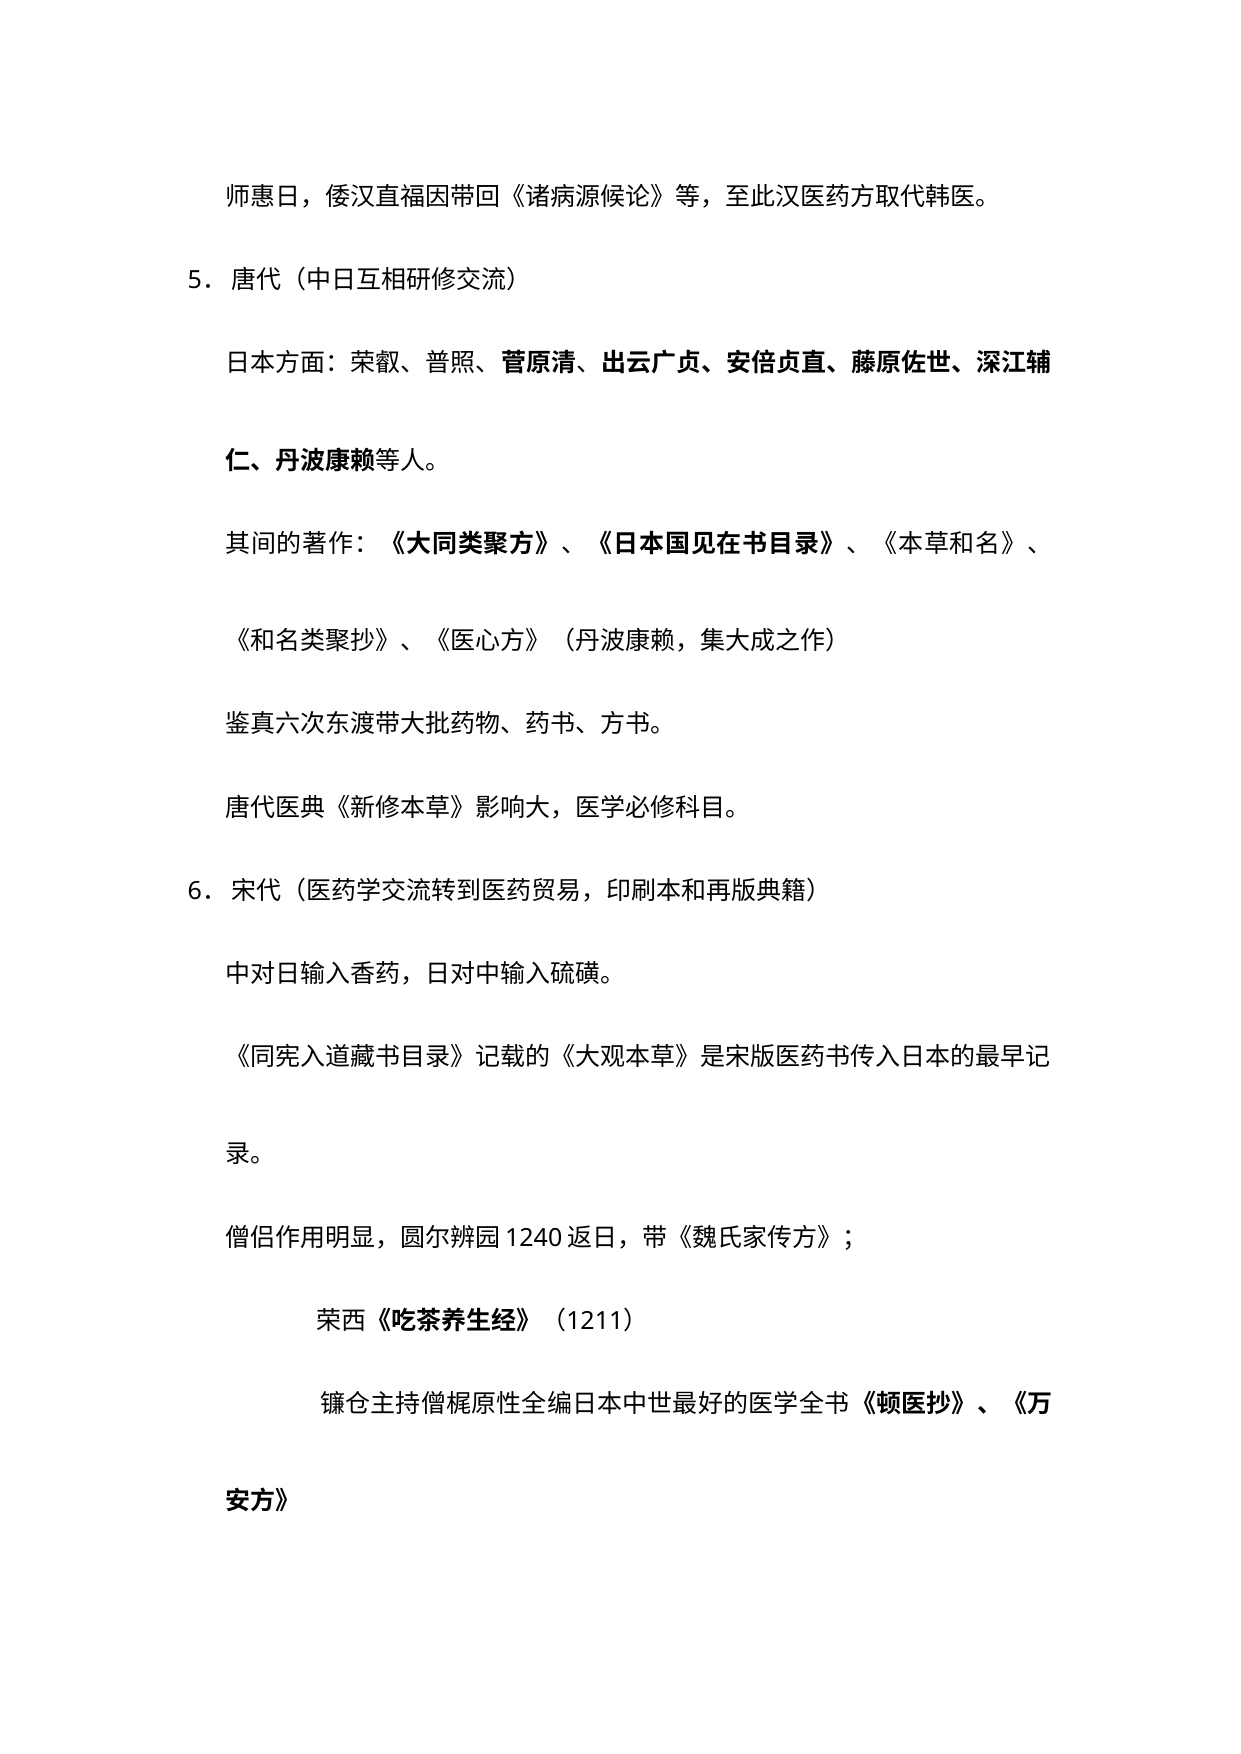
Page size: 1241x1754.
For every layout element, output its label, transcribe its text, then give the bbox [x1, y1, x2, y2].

list 《同宪入道藏书目录》记载的《大观本草》是宋版医药书传入日本的最早记录。 [225, 1022, 1053, 1184]
list 荣西《吃茶养生经》（1211） [225, 1286, 1053, 1351]
list 唐代（中日互相研修交流） [187, 245, 1053, 310]
list 鉴真六次东渡带大批药物、药书、方书。 [225, 689, 1053, 754]
list 其间的著作：《大同类聚方》、《日本国见在书目录》、《本草和名》、《和名类聚抄》、《医心方》（丹波康赖，集大成之作） [225, 509, 1053, 671]
list 日本方面：荣叡、普照、菅原清、出云广贞、安倍贞直、藤原佐世、深江辅仁、丹波康赖等人。 [225, 328, 1053, 491]
list 僧侣作用明显，圆尔辨园1240返日，带《魏氏家传方》； [225, 1203, 1053, 1268]
list 唐代医典《新修本草》影响大，医学必修科目。 [225, 773, 1053, 838]
list 镰仓主持僧梶原性全编日本中世最好的医学全书《顿医抄》、《万安方》 [225, 1369, 1053, 1531]
list 中对日输入香药，日对中输入硫磺。 [225, 939, 1053, 1004]
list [187, 162, 1053, 227]
list 宋代（医药学交流转到医药贸易，印刷本和再版典籍） [187, 856, 1053, 921]
